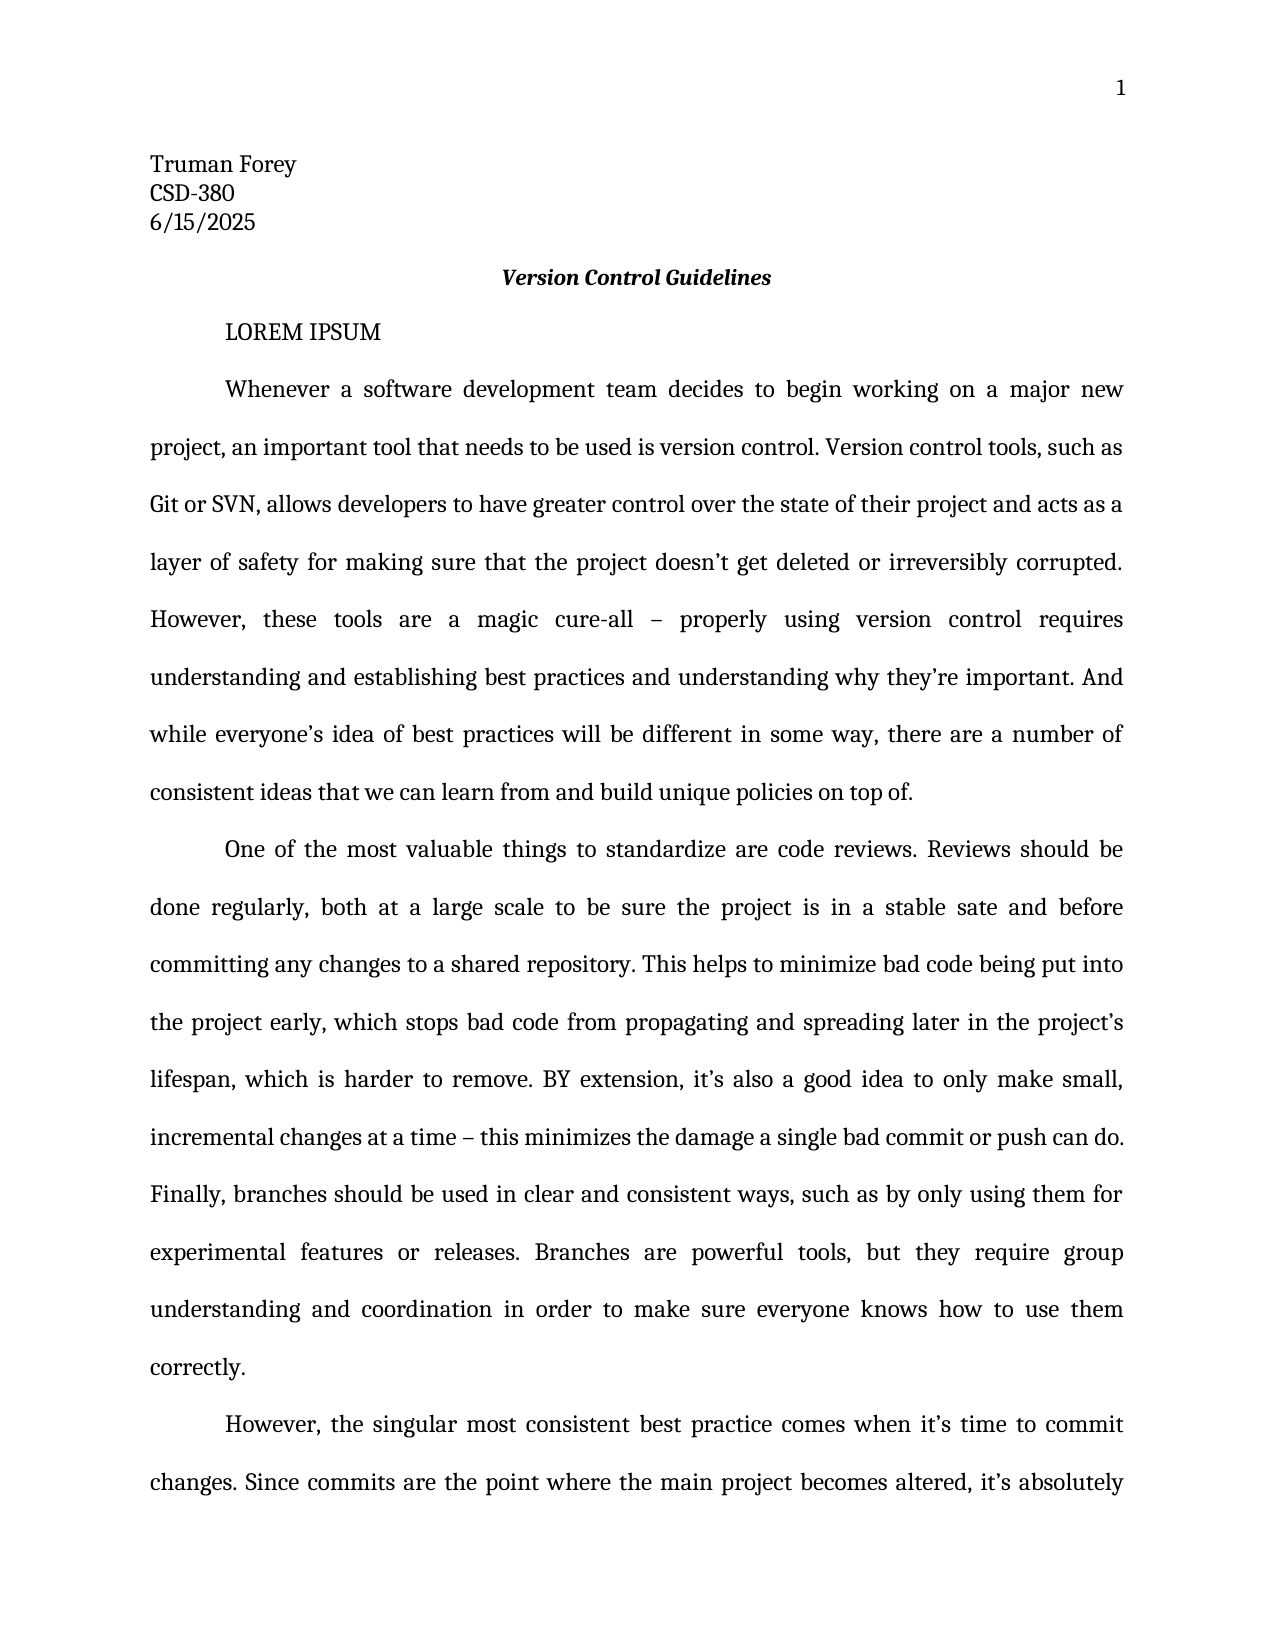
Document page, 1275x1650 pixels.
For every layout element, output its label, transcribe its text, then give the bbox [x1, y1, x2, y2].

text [150, 1410, 1125, 1496]
text Truman Forey [150, 150, 1125, 179]
text Version Control Guidelines [150, 265, 1125, 291]
text CSD-380 [150, 179, 1125, 207]
text One of the most valuable things to standardize are code reviews. Reviews should be done regularly, both at a large scale to be sure the project is in a stable sate and before committing any changes to a shared repository. This helps to minimize bad code being put into the project early, which stops bad code from propagating and spreading later in the project’s lifespan, which is harder to remove. BY extension, it’s also a good idea to only make small, incremental changes at a time – this minimizes the damage a single bad commit or push can do. Finally, branches should be used in clear and consistent ways, such as by only using them for experimental features or releases. Branches are powerful tools, but they require group understanding and coordination in order to make sure everyone knows how to use them correctly. [150, 835, 1125, 1381]
text LOREM IPSUM [150, 318, 1125, 346]
text Whenever a software development team decides to begin working on a major new project, an important tool that needs to be used is version control. Version control tools, such as Git or SVN, allows developers to have greater control over the state of their project and acts as a layer of safety for making sure that the project doesn’t get deleted or irreversibly corrupted. However, these tools are a magic cure-all – properly using version control requires understanding and establishing best practices and understanding why they’re important. And while everyone’s idea of best practices will be different in some way, there are a number of consistent ideas that we can learn from and build unique policies on top of. [150, 375, 1125, 806]
text 6/15/2025 [150, 207, 1125, 236]
